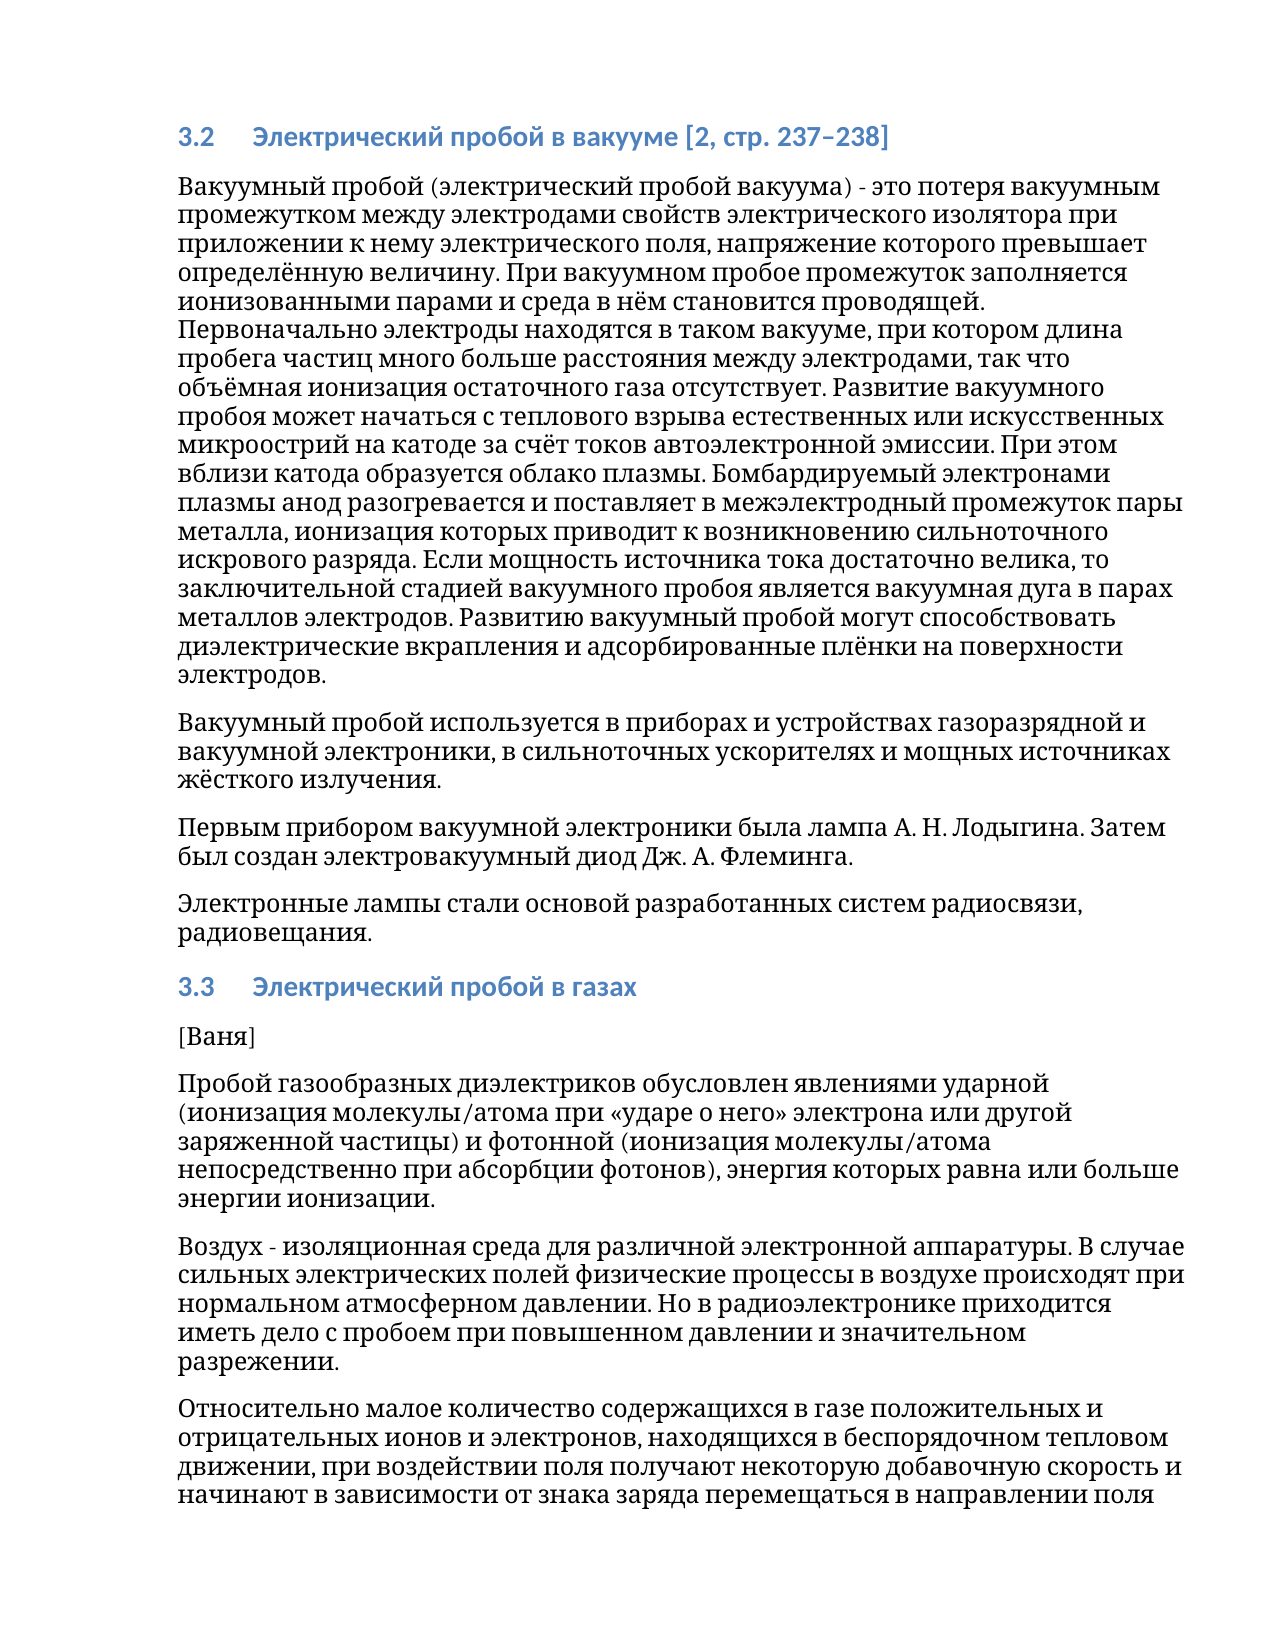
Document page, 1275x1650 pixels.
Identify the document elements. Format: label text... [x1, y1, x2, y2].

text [177, 1395, 1186, 1510]
text Воздух - изоляционная среда для различной электронной аппаратуры. В случае сильных электрических полей физические процессы в воздухе происходят при нормальном атмосферном давлении. Но в радиоэлектронике приходится иметь дело с пробоем при повышенном давлении и значительном разрежении. [177, 1233, 1186, 1376]
text Вакуумный пробой (электрический пробой вакуума) - это потеря вакуумным промежутком между электродами свойств электрического изолятора при приложении к нему электрического поля, напряжение которого превышает определённую величину. При вакуумном пробое промежуток заполняется ионизованными парами и среда в нём становится проводящей. Первоначально электроды находятся в таком вакууме, при котором длина пробега частиц много больше расстояния между электродами, так что объёмная ионизация остаточного газа отсутствует. Развитие вакуумного пробоя может начаться с теплового взрыва естественных или искусственных микроострий на катоде за счёт токов автоэлектронной эмиссии. При этом вблизи катода образуется облако плазмы. Бомбардируемый электронами плазмы анод разогревается и поставляет в межэлектродный промежуток пары металла, ионизация которых приводит к возникновению сильноточного искрового разряда. Если мощность источника тока достаточно велика, то заключительной стадией вакуумного пробоя является вакуумная дуга в парах металлов электродов. Развитию вакуумный пробой могут способствовать диэлектрические вкрапления и адсорбированные плёнки на поверхности электродов. [177, 172, 1186, 690]
text [Ваня] [177, 1023, 1186, 1051]
text Электронные лампы стали основой разработанных систем радиосвязи, радиовещания. [177, 890, 1186, 947]
subtitle 3.3 Электрический пробой в газах [177, 968, 1186, 1004]
subtitle 3.2 Электрический пробой в вакууме [2, стр. 237–238] [177, 118, 1186, 154]
text Первым прибором вакуумной электроники была лампа А. Н. Лодыгина. Затем был создан электровакуумный диод Дж. А. Флеминга. [177, 814, 1186, 871]
text Пробой газообразных диэлектриков обусловлен явлениями ударной (ионизация молекулы/атома при «ударе о него» электрона или другой заряженной частицы) и фотонной (ионизация молекулы/атома непосредственно при абсорбции фотонов), энергия которых равна или больше энергии ионизации. [177, 1070, 1186, 1214]
text Вакуумный пробой используется в приборах и устройствах газоразрядной и вакуумной электроники, в сильноточных ускорителях и мощных источниках жёсткого излучения. [177, 709, 1186, 795]
